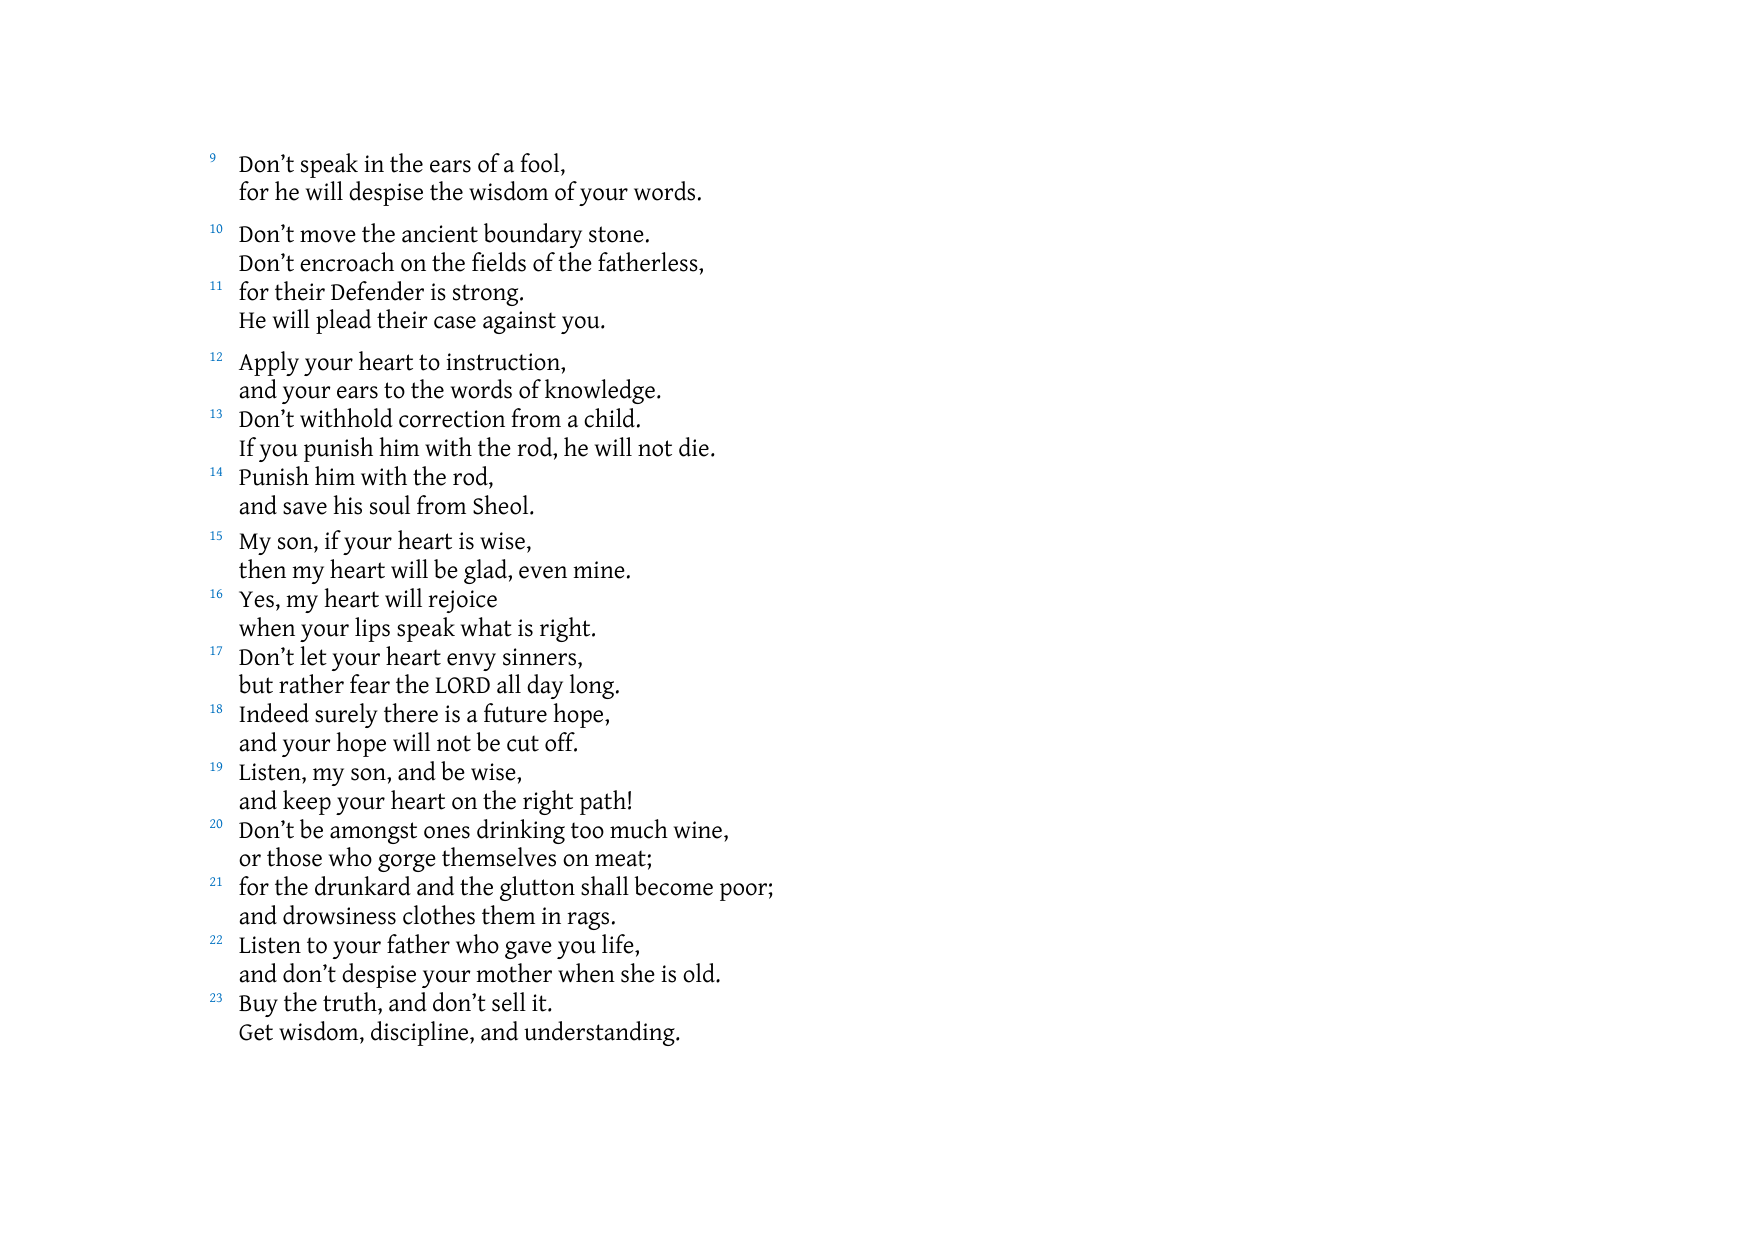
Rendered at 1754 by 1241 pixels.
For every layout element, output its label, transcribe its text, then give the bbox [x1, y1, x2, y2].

text 20 Don’t be amongst ones drinking too much wine, or those who gorge themselves on meat; [209, 816, 1545, 874]
text 18 Indeed surely there is a future hope, and your hope will not be cut off. [209, 701, 1545, 758]
text 13 Don’t withhold correction from a child. If you punish him with the rod, he will not die. [209, 406, 1545, 463]
text 9 Don’t speak in the ears of a fool, for he will despise the wisdom of your words. [209, 150, 1545, 208]
text 17 Don’t let your heart envy sinners, but rather fear the LORD all day long. [209, 643, 1545, 701]
text 19 Listen, my son, and be wise, and keep your heart on the right path! [209, 758, 1545, 816]
text 15 My son, if your heart is wise, then my heart will be glad, even mine. [209, 527, 1545, 585]
text 14 Punish him with the rod, and save his soul from Sheol. [209, 463, 1545, 521]
text 23 Buy the truth, and don’t sell it. Get wisdom, discipline, and understanding. [209, 989, 1545, 1047]
text 22 Listen to your father who gave you life, and don’t despise your mother when she is old. [209, 931, 1545, 989]
text 16 Yes, my heart will rejoice when your lips speak what is right. [209, 585, 1545, 643]
text 12 Apply your heart to instruction, and your ears to the words of knowledge. [209, 348, 1545, 406]
text 10 Don’t move the ancient boundary stone. Don’t encroach on the fields of the fatherless, [209, 220, 1545, 278]
text 11 for their Defender is strong. He will plead their case against you. [209, 278, 1545, 336]
text 21 for the drunkard and the glutton shall become poor; and drowsiness clothes them in rags. [209, 874, 1545, 931]
